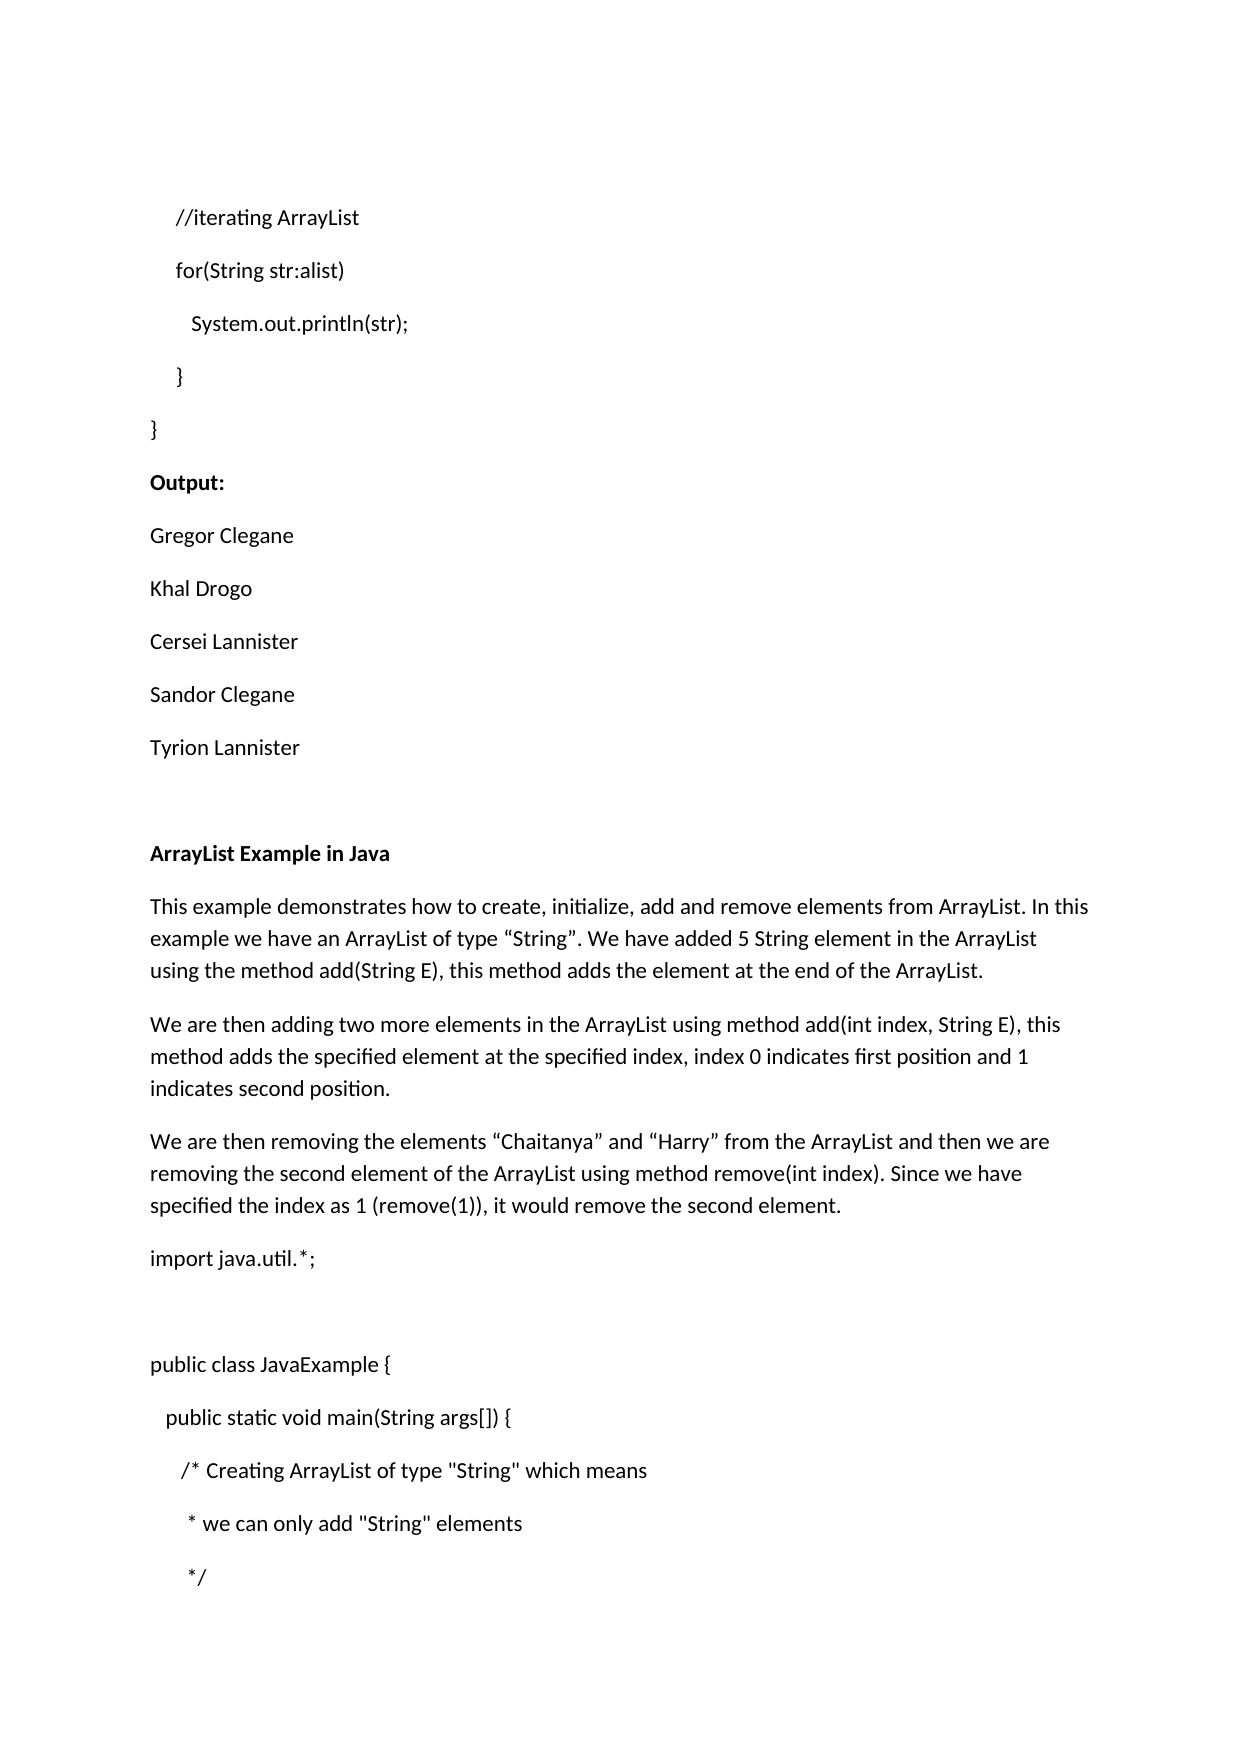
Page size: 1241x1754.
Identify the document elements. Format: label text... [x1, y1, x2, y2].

text This example demonstrates how to create, initialize, add and remove elements from ArrayList. In this example we have an ArrayList of type “String”. We have added 5 String element in the ArrayList using the method add(String E), this method adds the element at the end of the ArrayList. [150, 892, 1090, 985]
text Output: [150, 468, 1090, 496]
text ArrayList Example in Java [150, 839, 1090, 867]
text */ [150, 1563, 1090, 1591]
text Sandor Clegane [150, 680, 1090, 708]
text Gregor Clegane [150, 521, 1090, 549]
text Tyrion Lannister [150, 733, 1090, 761]
text } [150, 415, 1090, 443]
text import java.util.*; [150, 1244, 1090, 1272]
text Khal Drogo [150, 574, 1090, 602]
text for(String str:alist) [150, 256, 1090, 284]
text Cersei Lannister [150, 627, 1090, 655]
text //iterating ArrayList [150, 203, 1090, 231]
text public static void main(String args[]) { [150, 1403, 1090, 1432]
text We are then adding two more elements in the ArrayList using method add(int index, String E), this method adds the specified element at the specified index, index 0 indicates first position and 1 indicates second position. [150, 1010, 1090, 1102]
text /* Creating ArrayList of type "String" which means [150, 1457, 1090, 1484]
text } [150, 362, 1090, 390]
text public class JavaExample { [150, 1351, 1090, 1378]
text * we can only add "String" elements [150, 1509, 1090, 1538]
text System.out.println(str); [150, 309, 1090, 337]
text We are then removing the elements “Chaitanya” and “Harry” from the ArrayList and then we are removing the second element of the ArrayList using method remove(int index). Since we have specified the index as 1 (remove(1)), it would remove the second element. [150, 1127, 1090, 1219]
